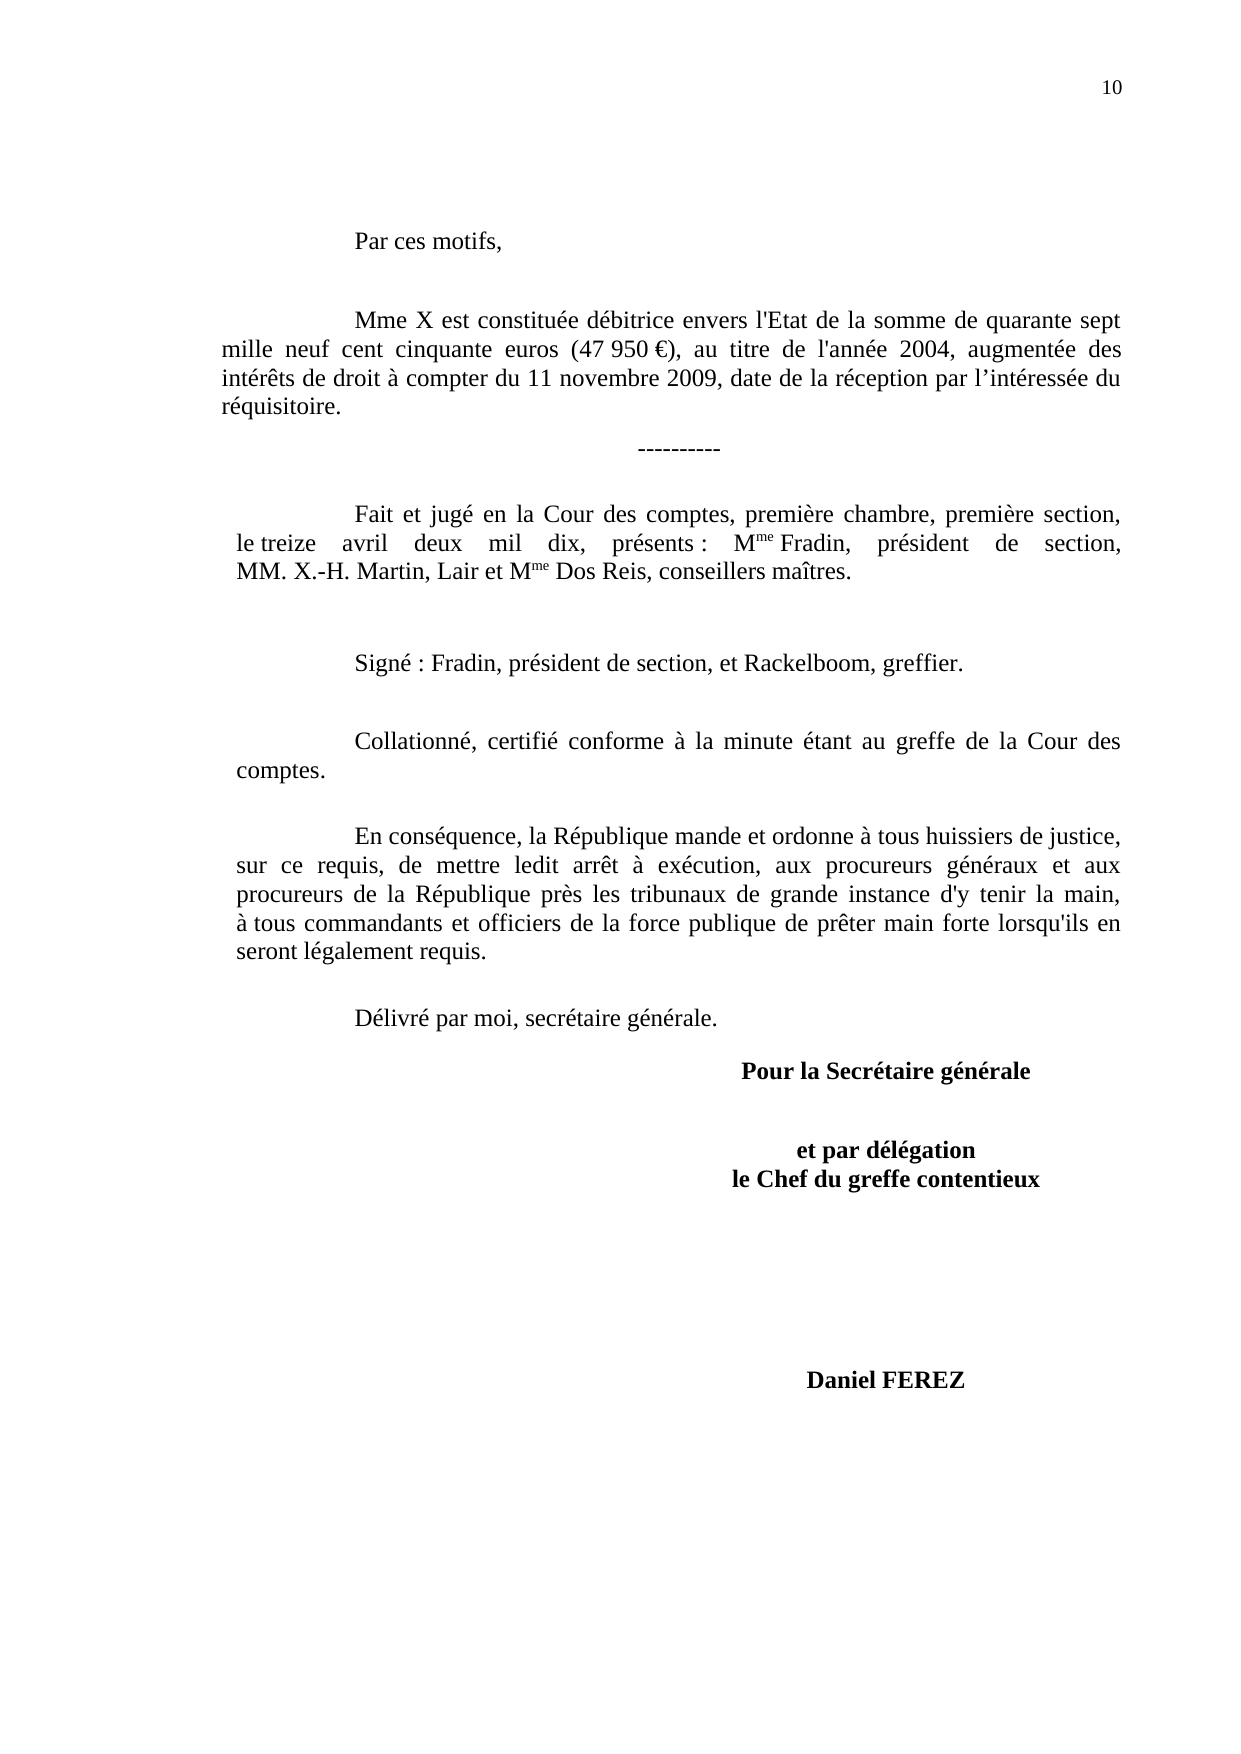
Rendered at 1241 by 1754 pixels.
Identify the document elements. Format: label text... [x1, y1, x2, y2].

text le Chef du greffe contentieux [295, 1164, 1122, 1193]
text Pour la Secrétaire générale [295, 1056, 1122, 1085]
text Signé : Fradin, président de section, et Rackelboom, greffier. [236, 648, 1122, 676]
text Par ces motifs, [222, 226, 1122, 255]
text ---------- [236, 433, 1122, 461]
text Délivré par moi, secrétaire générale. [236, 1003, 1122, 1031]
text Collationné, certifié conforme à la minute étant au greffe de la Cour des comptes. [236, 726, 1122, 784]
text En conséquence, la République mande et ordonne à tous huissiers de justice, sur ce requis, de mettre ledit arrêt à exécution, aux procureurs généraux et aux procureurs de la République près les tribunaux de grande instance d'y tenir la main, à tous commandants et officiers de la force publique de prêter main forte lorsqu'ils en seront légalement requis. [236, 821, 1122, 965]
text Fait et jugé en la Cour des comptes, première chambre, première section, le treize avril deux mil dix, présents : Mme Fradin, président de section, MM. X.-H. Martin, Lair et Mme Dos Reis, conseillers maîtres. [236, 499, 1122, 585]
text Daniel FEREZ [295, 1365, 1122, 1394]
text Mme X est constituée débitrice envers l'Etat de la somme de quarante sept mille neuf cent cinquante euros (47 950 €), au titre de l'année 2004, augmentée des intérêts de droit à compter du 11 novembre 2009, date de la réception par l’intéressée du réquisitoire. [221, 305, 1122, 420]
text et par délégation [295, 1135, 1122, 1164]
